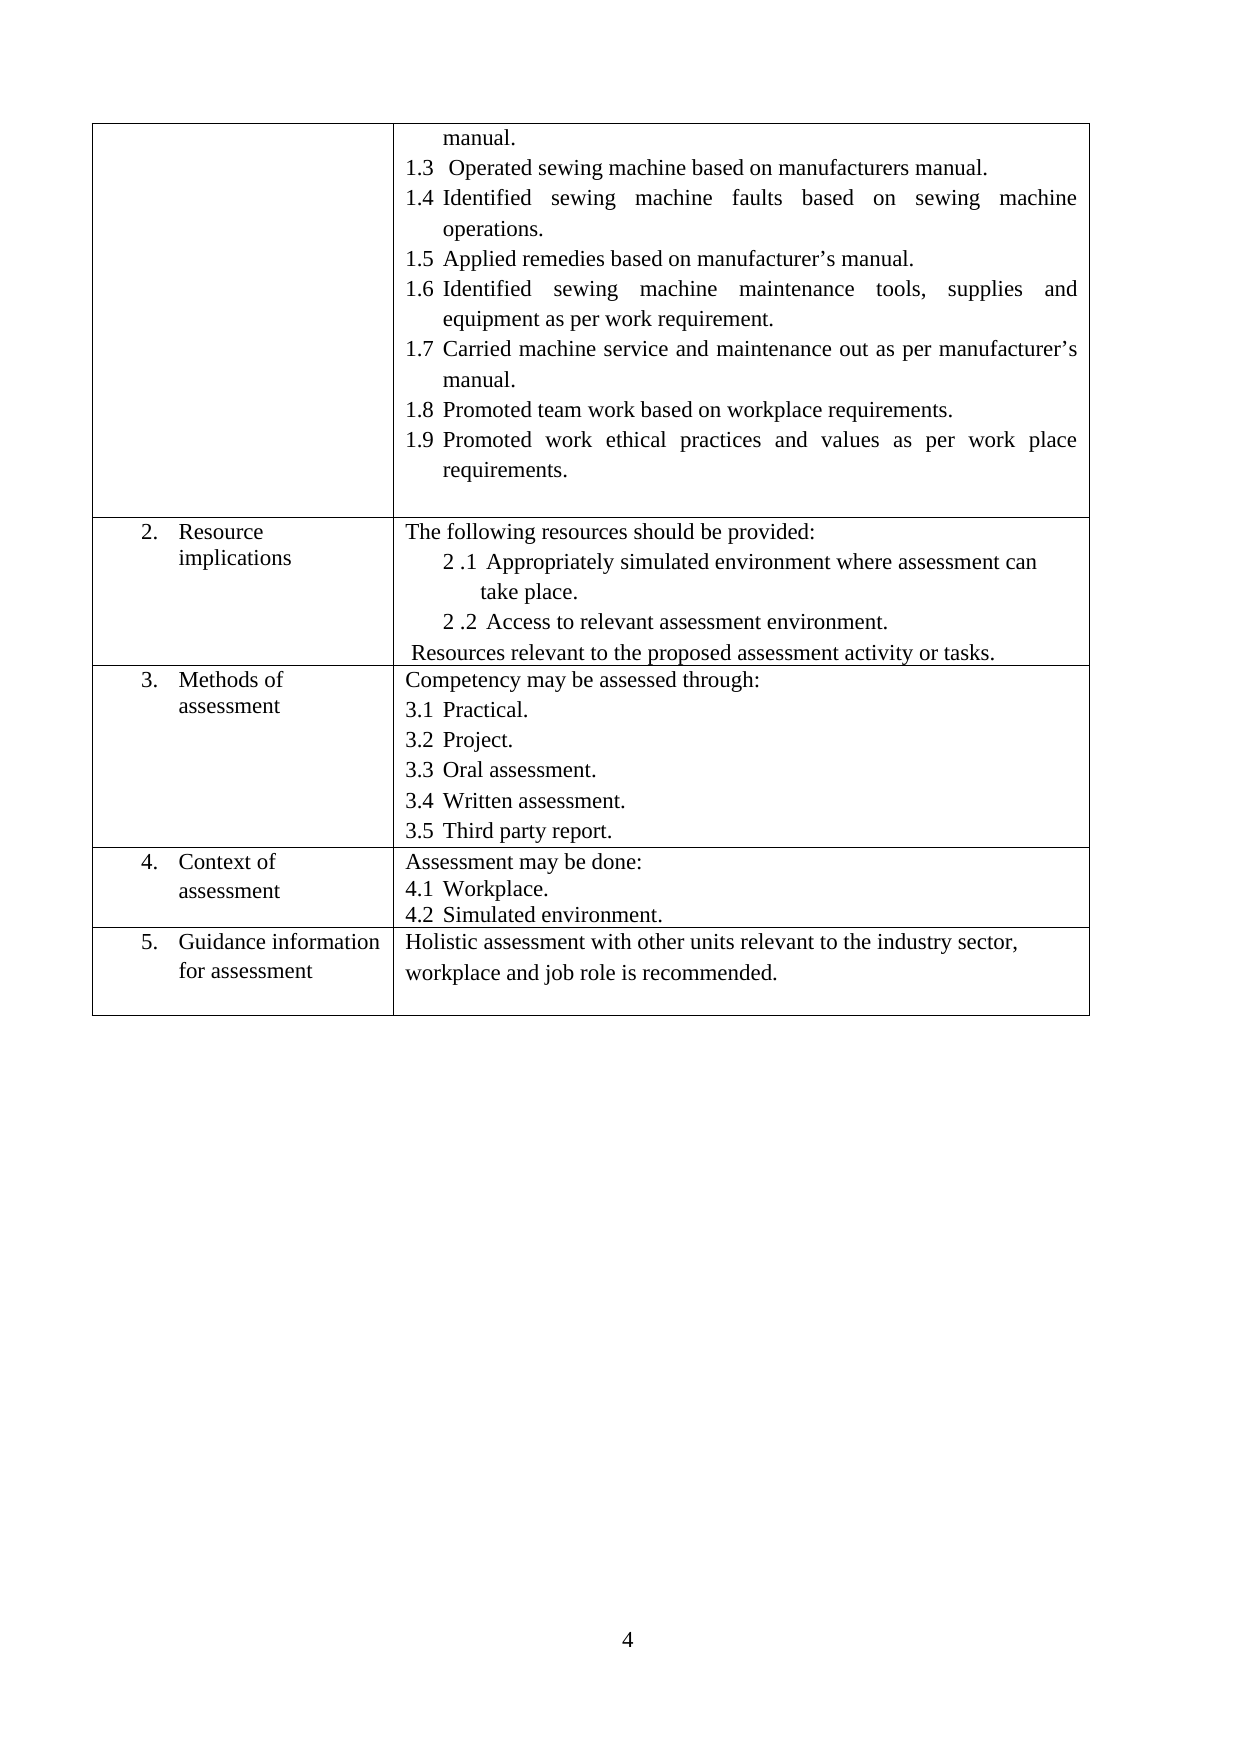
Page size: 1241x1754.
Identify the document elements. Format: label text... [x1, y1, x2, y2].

table_cell Competency may be assessed through: Practical. Project. Oral assessment. Written assessment. Third party report. [394, 666, 1089, 847]
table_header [394, 124, 1089, 517]
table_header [93, 124, 393, 517]
table_cell Methods of assessment [93, 666, 393, 847]
table_cell Context of assessment [93, 848, 393, 927]
table_cell Guidance information for assessment [93, 928, 393, 1015]
table_cell Holistic assessment with other units relevant to the industry sector, workplace and job role is recommended. [394, 928, 1089, 1015]
table_cell Assessment may be done: Workplace. Simulated environment. [394, 848, 1089, 927]
table_cell The following resources should be provided: Appropriately simulated environment where assessment can take place. Access to relevant assessment environment. Resources relevant to the proposed assessment activity or tasks. [394, 518, 1089, 665]
table_cell Resource implications [93, 518, 393, 665]
